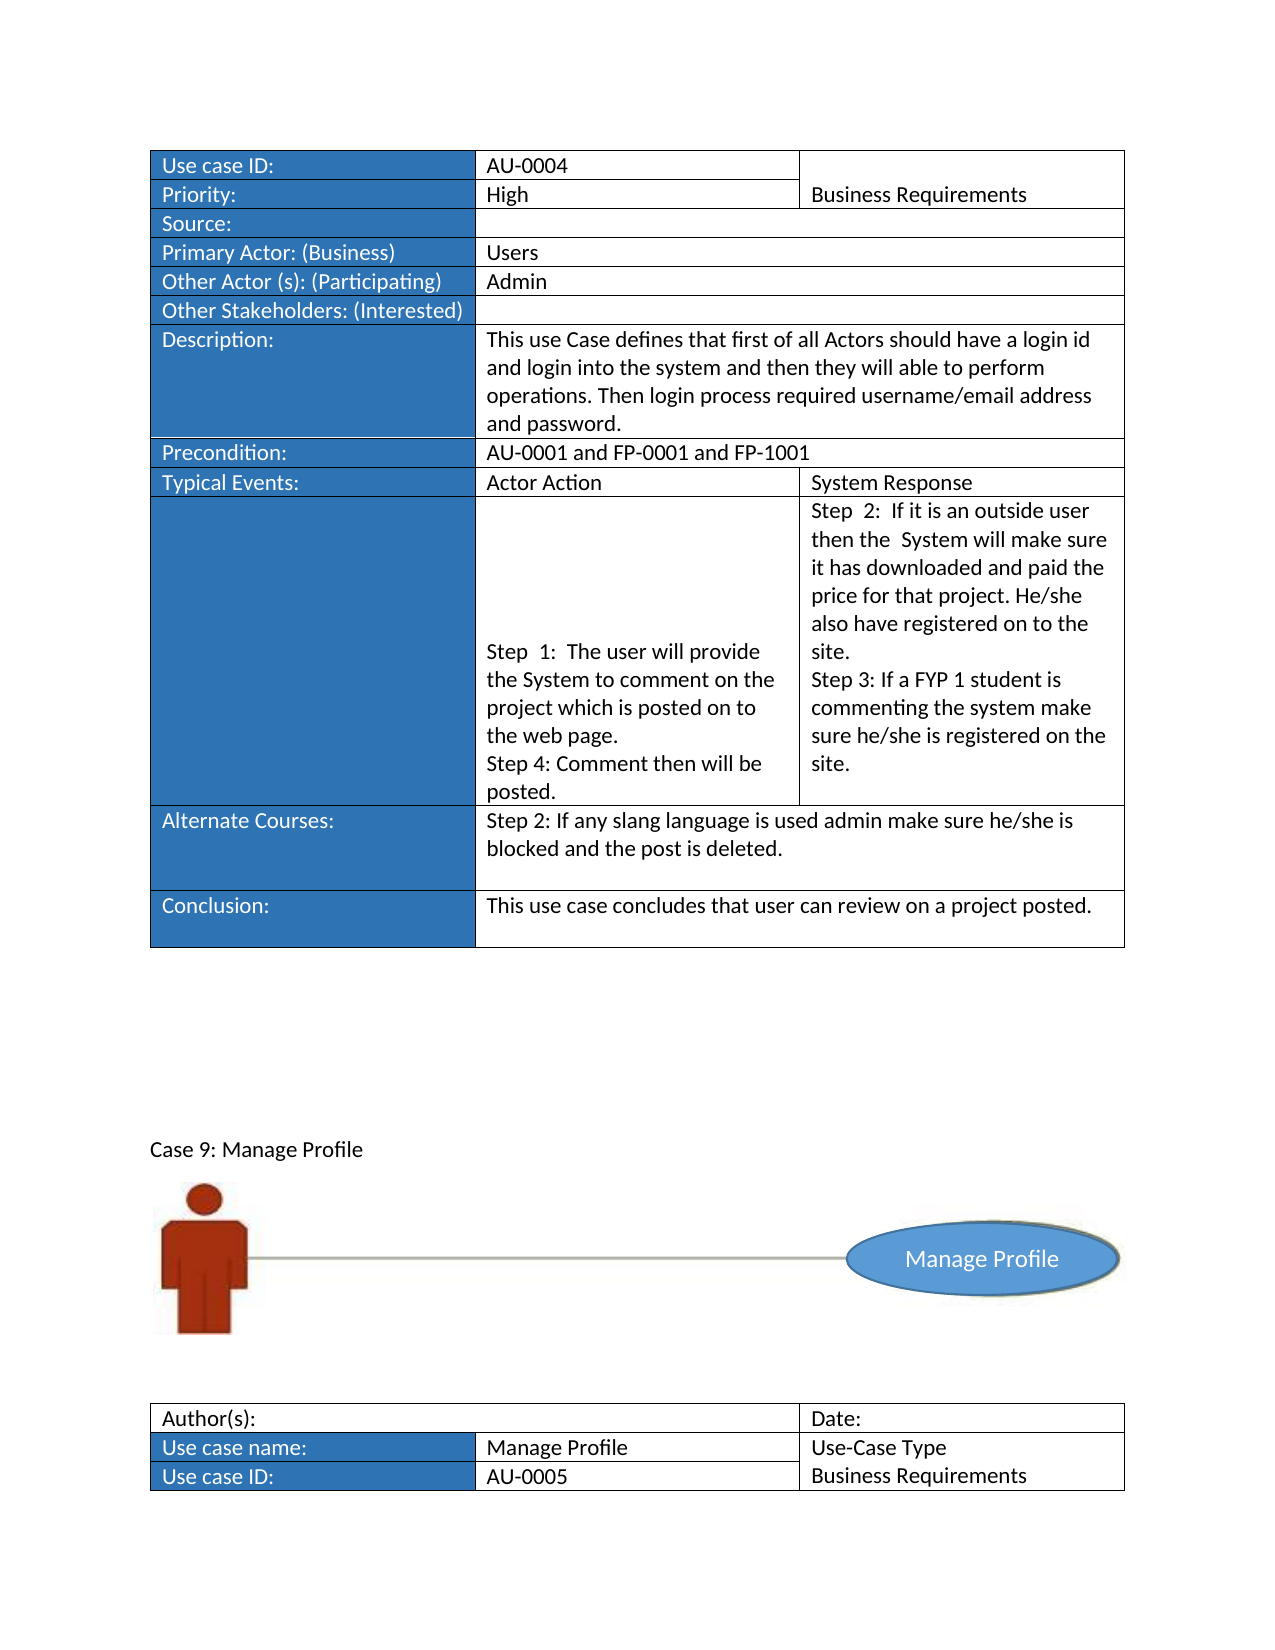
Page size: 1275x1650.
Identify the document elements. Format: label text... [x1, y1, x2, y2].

table_cell Use-Case Type Business Requirements [800, 1433, 1124, 1490]
table_cell Description: [151, 325, 475, 437]
table_cell Typical Events: [151, 468, 475, 496]
table_cell [476, 209, 1124, 237]
table_cell Use case name: [151, 1433, 475, 1461]
table_cell Alternate Courses: [151, 806, 475, 890]
table_cell Source: [151, 209, 475, 237]
table_header Date: [800, 1404, 1124, 1432]
table_cell Actor Action [476, 468, 799, 496]
table_cell System Response [800, 468, 1124, 496]
table_cell Conclusion: [151, 891, 475, 947]
table_cell Step 1: The user will provide the System to comment on the project which is posted on to the web page. Step 4: Comment then will be posted. [476, 497, 799, 805]
table_cell [151, 497, 475, 805]
table_cell AU-0004 [476, 151, 799, 179]
table_cell High [476, 180, 799, 208]
table_cell Users [476, 238, 1124, 266]
table_cell This use Case defines that first of all Actors should have a login id and login into the system and then they will able to perform operations. Then login process required username/email address and password. [476, 325, 1124, 437]
table_cell Other Stakeholders: (Interested) [151, 296, 475, 324]
text Case 9: Manage Profile [150, 1136, 1125, 1163]
table_cell Step 2: If any slang language is used admin make sure he/she is blocked and the post is deleted. [476, 806, 1124, 890]
table_header Author(s): [151, 1404, 799, 1432]
table_cell [476, 296, 1124, 324]
table_cell AU-0005 [476, 1462, 799, 1490]
table_cell Admin [476, 267, 1124, 295]
table_cell AU-0001 and FP-0001 and FP-1001 [476, 439, 1124, 467]
table_cell Use case ID: [151, 1462, 475, 1490]
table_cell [800, 151, 1124, 208]
table_cell Step 2: If it is an outside user then the System will make sure it has downloaded and paid the price for that project. He/she also have registered on to the site. Step 3: If a FYP 1 student is commenting the system make sure he/she is registered on the site. [800, 497, 1124, 805]
table_cell Precondition: [151, 439, 475, 467]
table_cell Use case ID: [151, 151, 475, 179]
picture [153, 1182, 1129, 1335]
table_cell Priority: [151, 180, 475, 208]
table_cell Manage Profile [476, 1433, 799, 1461]
table_cell This use case concludes that user can review on a project posted. [476, 891, 1124, 947]
table_cell Primary Actor: (Business) [151, 238, 475, 266]
table_cell Other Actor (s): (Participating) [151, 267, 475, 295]
